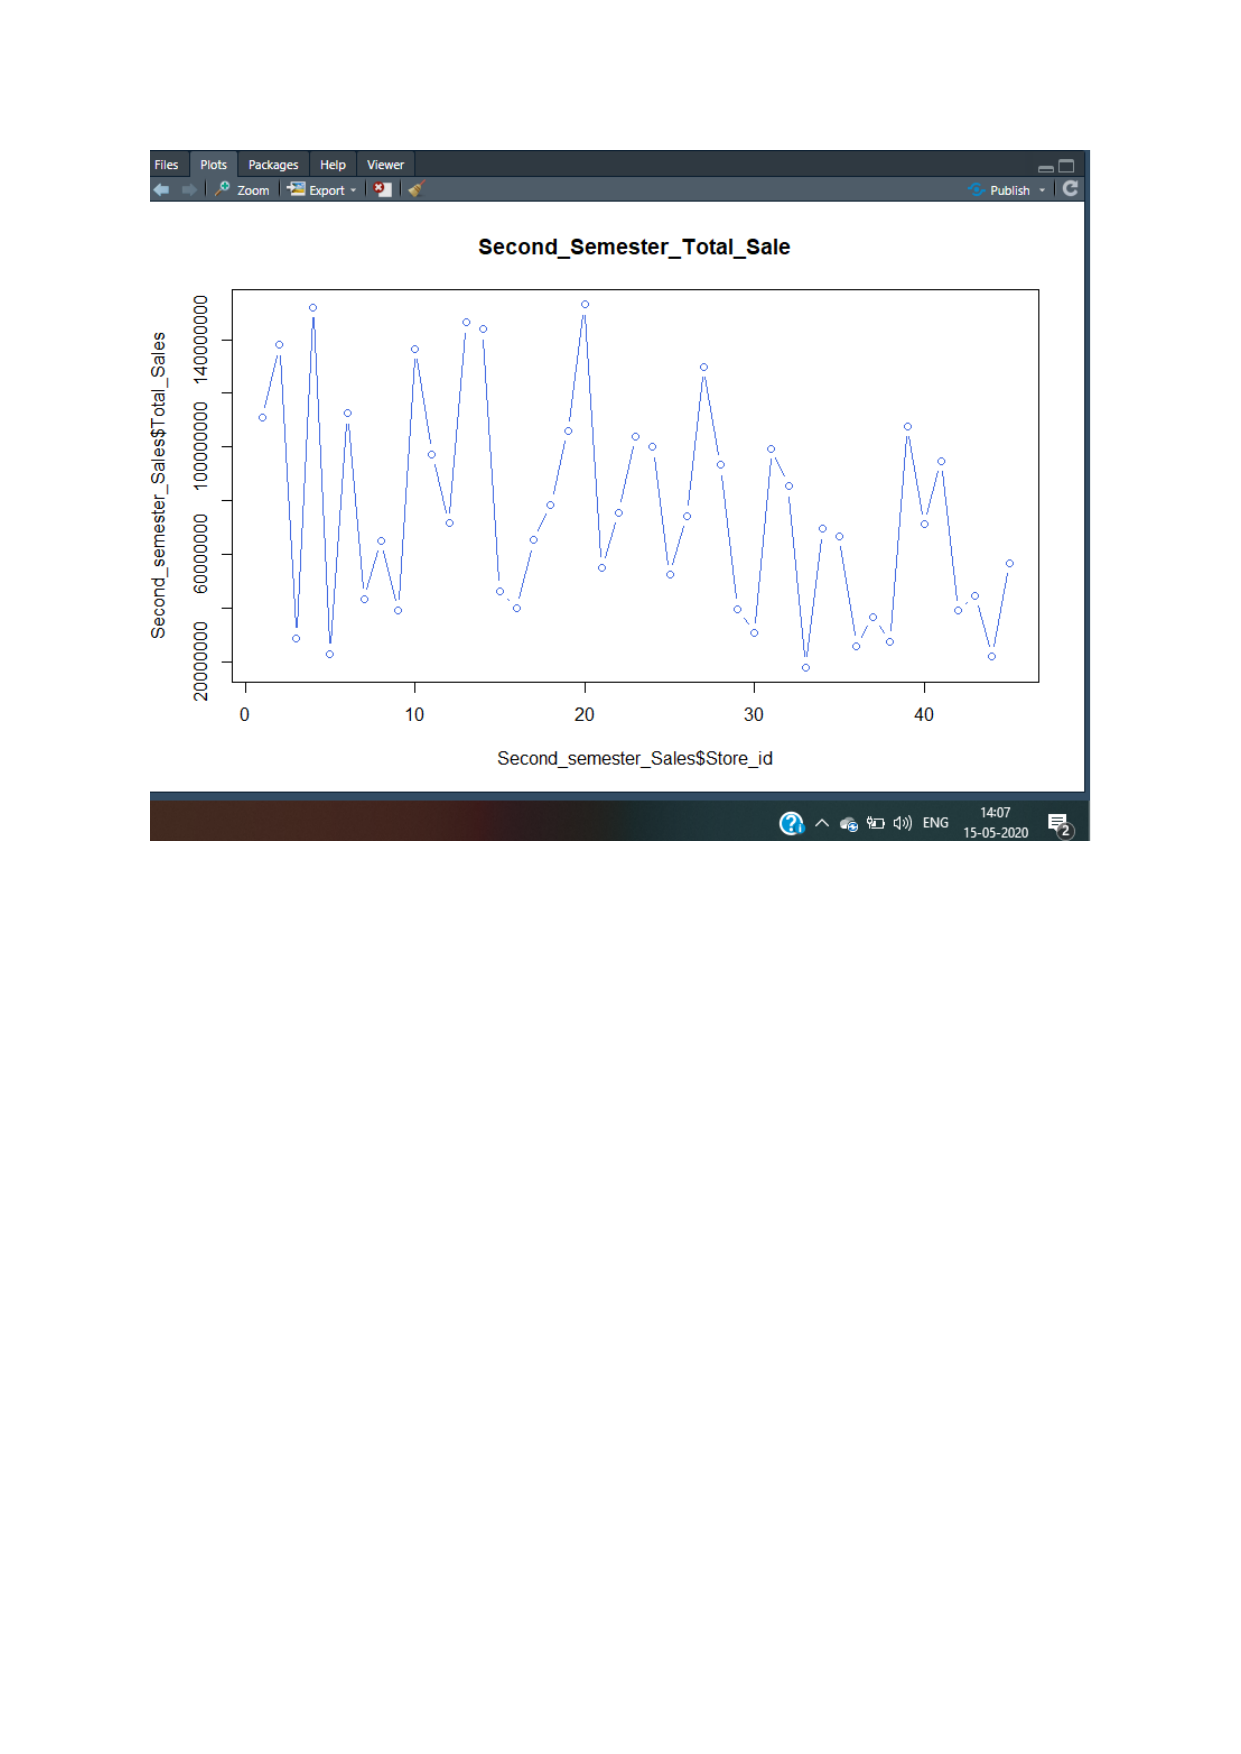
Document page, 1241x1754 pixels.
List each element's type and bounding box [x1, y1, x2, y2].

picture [150, 150, 1091, 841]
